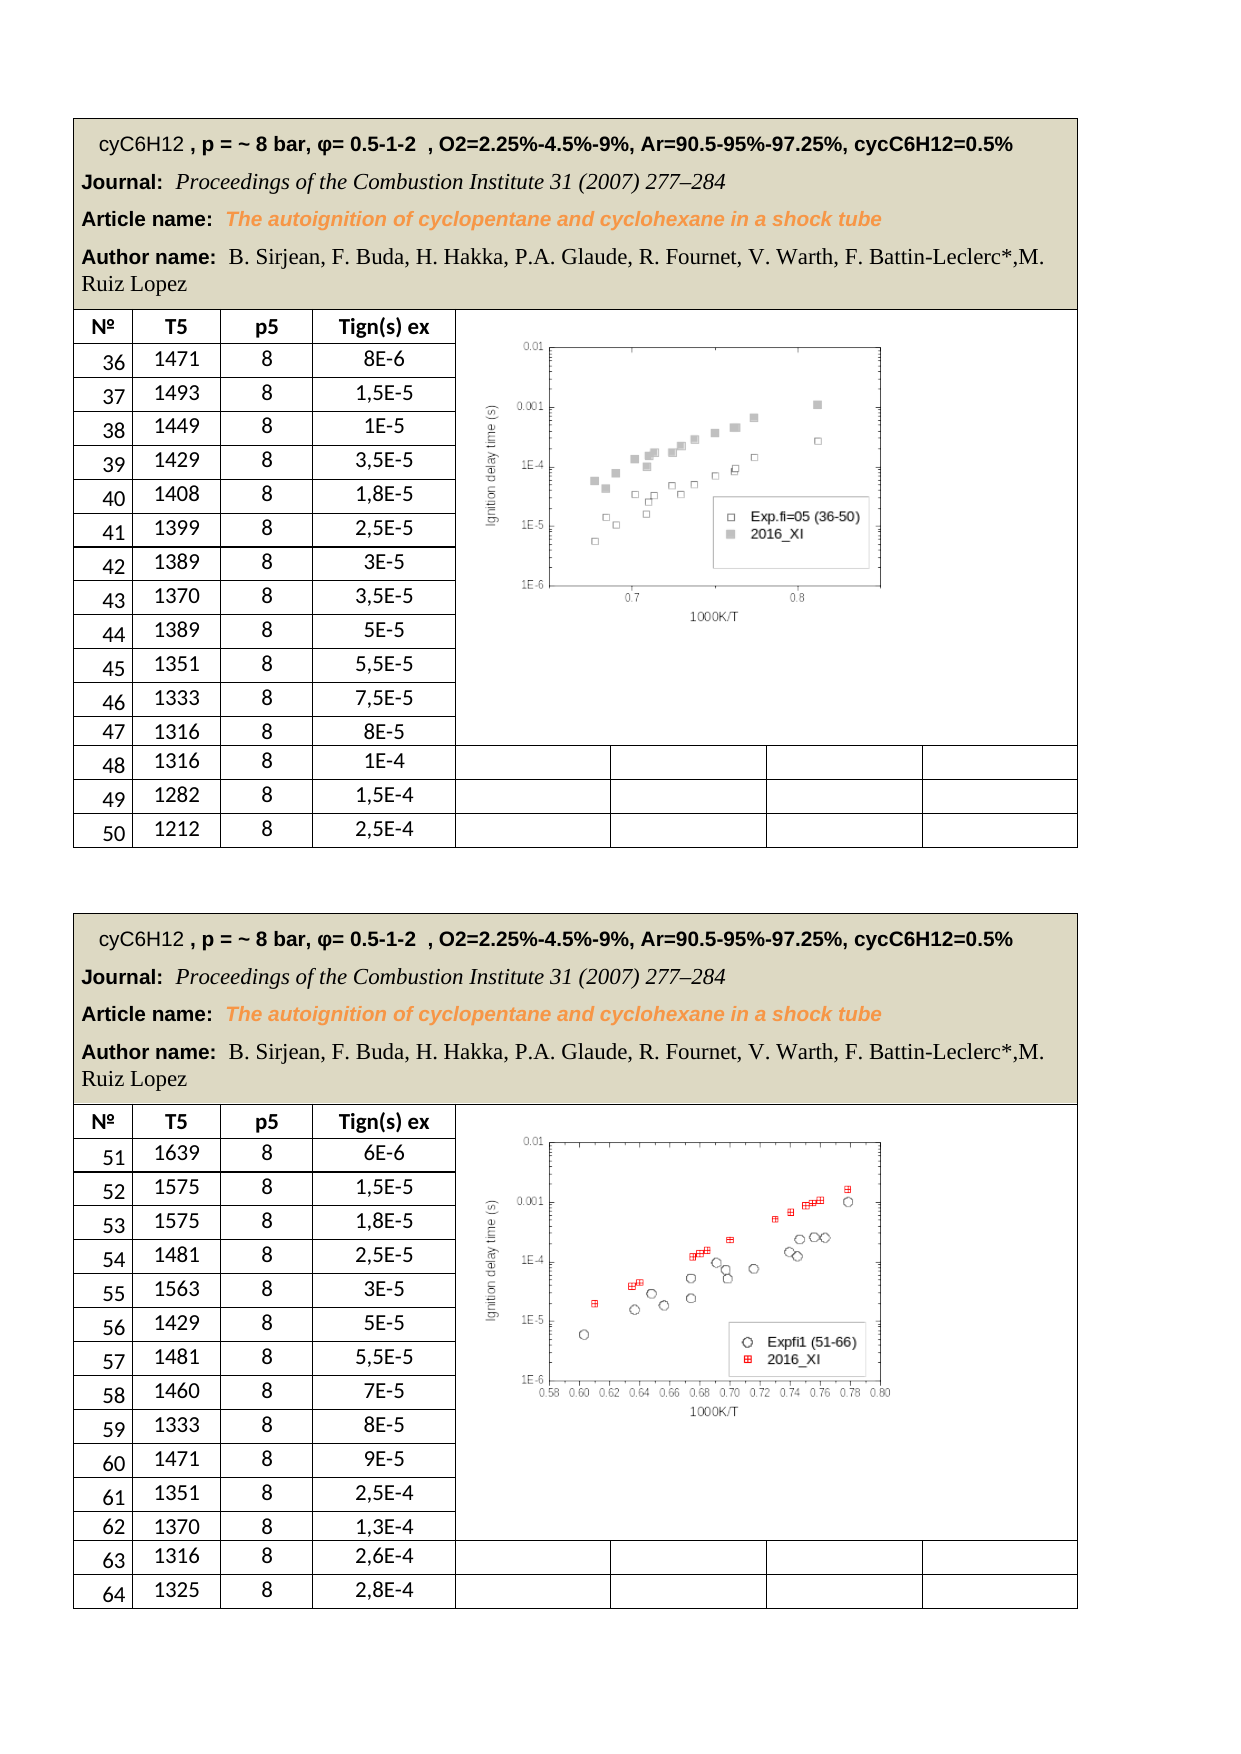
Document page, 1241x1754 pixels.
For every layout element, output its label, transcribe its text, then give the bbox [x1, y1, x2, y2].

table_cell 1370 [133, 581, 220, 614]
table_cell 50 [74, 814, 132, 847]
table_cell 1493 [133, 378, 220, 411]
table_cell 1,3E-4 [313, 1512, 455, 1540]
table_cell 1389 [133, 615, 220, 648]
table_cell 57 [74, 1342, 132, 1375]
table_cell 1370 [133, 1512, 220, 1540]
table_header cyC6H12 , p = ~ 8 bar, φ= 0.5-1-2 , O2=2.25%-4.5%-9%, Ar=90.5-95%-97.25%, cycC6H12=0.5% Journal: Proceedings of the Combustion Institute 31 (2007) 277–284 Article name: The autoignition of cyclopentane and cyclohexane in a shock tube Author name: B. Sirjean, F. Buda, H. Hakka, P.A. Glaude, R. Fournet, V. Warth, F. Battin-Leclerc*,M. Ruiz Lopez [74, 119, 1077, 309]
table_cell 8 [221, 717, 312, 745]
table_cell 1563 [133, 1274, 220, 1307]
table_cell [611, 1575, 766, 1608]
table_cell 1351 [133, 1478, 220, 1511]
table_cell 2,5E-4 [313, 1478, 455, 1511]
table_cell 58 [74, 1376, 132, 1409]
table_cell 8 [221, 683, 312, 716]
table_cell 1,8E-5 [313, 1206, 455, 1239]
table_cell Tign(s) ex [313, 310, 455, 343]
table_cell 1316 [133, 1541, 220, 1574]
table_cell 63 [74, 1541, 132, 1574]
table_cell 8 [221, 480, 312, 512]
table_cell [767, 746, 922, 779]
table_cell 5E-5 [313, 615, 455, 648]
table_cell [923, 780, 1077, 813]
table_cell 38 [74, 412, 132, 444]
table_cell 1333 [133, 683, 220, 716]
table_cell [923, 746, 1077, 779]
table_cell 5E-5 [313, 1308, 455, 1341]
table_cell [456, 1541, 610, 1574]
table_cell 8 [221, 649, 312, 682]
table_cell 8 [221, 446, 312, 478]
table_cell 1316 [133, 746, 220, 779]
table_cell [923, 814, 1077, 847]
table_cell 1,5E-5 [313, 378, 455, 411]
table_cell 40 [74, 480, 132, 512]
table_cell [456, 1575, 610, 1608]
table_cell 8 [221, 615, 312, 648]
table_cell 1351 [133, 649, 220, 682]
table_cell 1,5E-5 [313, 1173, 455, 1205]
table_cell 55 [74, 1274, 132, 1307]
table_cell 8 [221, 581, 312, 614]
table_cell 1471 [133, 1444, 220, 1477]
table_cell 8 [221, 1206, 312, 1239]
table_cell № [74, 1105, 132, 1137]
table_cell 52 [74, 1173, 132, 1205]
table_cell 59 [74, 1410, 132, 1443]
table_cell T5 [133, 1105, 220, 1137]
table_cell 2,5E-5 [313, 514, 455, 546]
table_cell 8 [221, 1342, 312, 1375]
table_cell 8E-5 [313, 717, 455, 745]
table_cell [767, 1541, 922, 1574]
table_cell 8 [221, 780, 312, 813]
table_cell [767, 780, 922, 813]
table_cell 1460 [133, 1376, 220, 1409]
table_cell 1316 [133, 717, 220, 745]
table_cell 8 [221, 1376, 312, 1409]
table_cell 3E-5 [313, 548, 455, 580]
table_cell 1389 [133, 548, 220, 580]
table_cell 5,5E-5 [313, 1342, 455, 1375]
table_cell 8 [221, 412, 312, 444]
table_cell 1408 [133, 480, 220, 512]
table_cell 8 [221, 1541, 312, 1574]
table_cell 62 [74, 1512, 132, 1540]
table_cell 5,5E-5 [313, 649, 455, 682]
table_cell 1575 [133, 1173, 220, 1205]
table_cell 1,8E-5 [313, 480, 455, 512]
table_cell 36 [74, 344, 132, 377]
table_cell 1,5E-4 [313, 780, 455, 813]
table_cell 44 [74, 615, 132, 648]
table_cell 9E-5 [313, 1444, 455, 1477]
table_cell p5 [221, 1105, 312, 1137]
table_cell 8 [221, 1410, 312, 1443]
table_cell 48 [74, 746, 132, 779]
table_cell 1639 [133, 1139, 220, 1171]
table_cell 3,5E-5 [313, 446, 455, 478]
table_cell 8 [221, 344, 312, 377]
table_cell [456, 1105, 1077, 1540]
table_cell 3E-5 [313, 1274, 455, 1307]
table_cell 8 [221, 1512, 312, 1540]
table_cell 2,6E-4 [313, 1541, 455, 1574]
table_cell 1E-5 [313, 412, 455, 444]
table_cell № [74, 310, 132, 343]
table_cell 8 [221, 378, 312, 411]
table_cell 1429 [133, 1308, 220, 1341]
table_cell T5 [133, 310, 220, 343]
table_cell 8 [221, 514, 312, 546]
table_cell 1481 [133, 1342, 220, 1375]
table_cell 2,8E-4 [313, 1575, 455, 1608]
table_cell 39 [74, 446, 132, 478]
table_cell 64 [74, 1575, 132, 1608]
table_cell 1E-4 [313, 746, 455, 779]
table_cell 8 [221, 1308, 312, 1341]
table_cell 45 [74, 649, 132, 682]
table_cell 1429 [133, 446, 220, 478]
table_cell 1449 [133, 412, 220, 444]
table_cell [611, 746, 766, 779]
table_cell [767, 814, 922, 847]
table_cell 8 [221, 1139, 312, 1171]
table_cell 1471 [133, 344, 220, 377]
table_cell 8 [221, 1444, 312, 1477]
table_cell 1481 [133, 1240, 220, 1273]
table_cell 8 [221, 1240, 312, 1273]
table_cell 1575 [133, 1206, 220, 1239]
table_cell 1212 [133, 814, 220, 847]
table_cell 43 [74, 581, 132, 614]
table_cell [611, 814, 766, 847]
table_header cyC6H12 , p = ~ 8 bar, φ= 0.5-1-2 , O2=2.25%-4.5%-9%, Ar=90.5-95%-97.25%, cycC6H12=0.5% Journal: Proceedings of the Combustion Institute 31 (2007) 277–284 Article name: The autoignition of cyclopentane and cyclohexane in a shock tube Author name: B. Sirjean, F. Buda, H. Hakka, P.A. Glaude, R. Fournet, V. Warth, F. Battin-Leclerc*,M. Ruiz Lopez [74, 914, 1077, 1103]
table_cell 8 [221, 746, 312, 779]
table_cell 56 [74, 1308, 132, 1341]
table_cell 1282 [133, 780, 220, 813]
table_cell 8 [221, 548, 312, 580]
table_cell 2,5E-4 [313, 814, 455, 847]
table_cell 54 [74, 1240, 132, 1273]
table_cell [456, 814, 610, 847]
table_cell 61 [74, 1478, 132, 1511]
table_cell 8 [221, 1575, 312, 1608]
table_cell 1333 [133, 1410, 220, 1443]
table_cell 8 [221, 1478, 312, 1511]
table_cell [767, 1575, 922, 1608]
table_cell 7E-5 [313, 1376, 455, 1409]
table_cell [923, 1575, 1077, 1608]
table_cell 8E-6 [313, 344, 455, 377]
table_cell [611, 1541, 766, 1574]
table_cell 42 [74, 548, 132, 580]
table_cell [923, 1541, 1077, 1574]
table_cell [456, 746, 610, 779]
table_cell [611, 780, 766, 813]
table_cell [456, 310, 1077, 745]
table_cell 47 [74, 717, 132, 745]
table_cell 8 [221, 1173, 312, 1205]
table_cell 51 [74, 1139, 132, 1171]
table_cell 49 [74, 780, 132, 813]
table_cell [456, 780, 610, 813]
table_cell 37 [74, 378, 132, 411]
table_cell 8 [221, 1274, 312, 1307]
table_cell 8E-5 [313, 1410, 455, 1443]
table_cell 53 [74, 1206, 132, 1239]
table_cell 3,5E-5 [313, 581, 455, 614]
table_cell 8 [221, 814, 312, 847]
table_cell 2,5E-5 [313, 1240, 455, 1273]
table_cell 46 [74, 683, 132, 716]
table_cell Tign(s) ex [313, 1105, 455, 1137]
table_cell 7,5E-5 [313, 683, 455, 716]
table_cell 6E-6 [313, 1139, 455, 1171]
table_cell 1325 [133, 1575, 220, 1608]
table_cell 41 [74, 514, 132, 546]
table_cell p5 [221, 310, 312, 343]
table_cell 1399 [133, 514, 220, 546]
table_cell 60 [74, 1444, 132, 1477]
